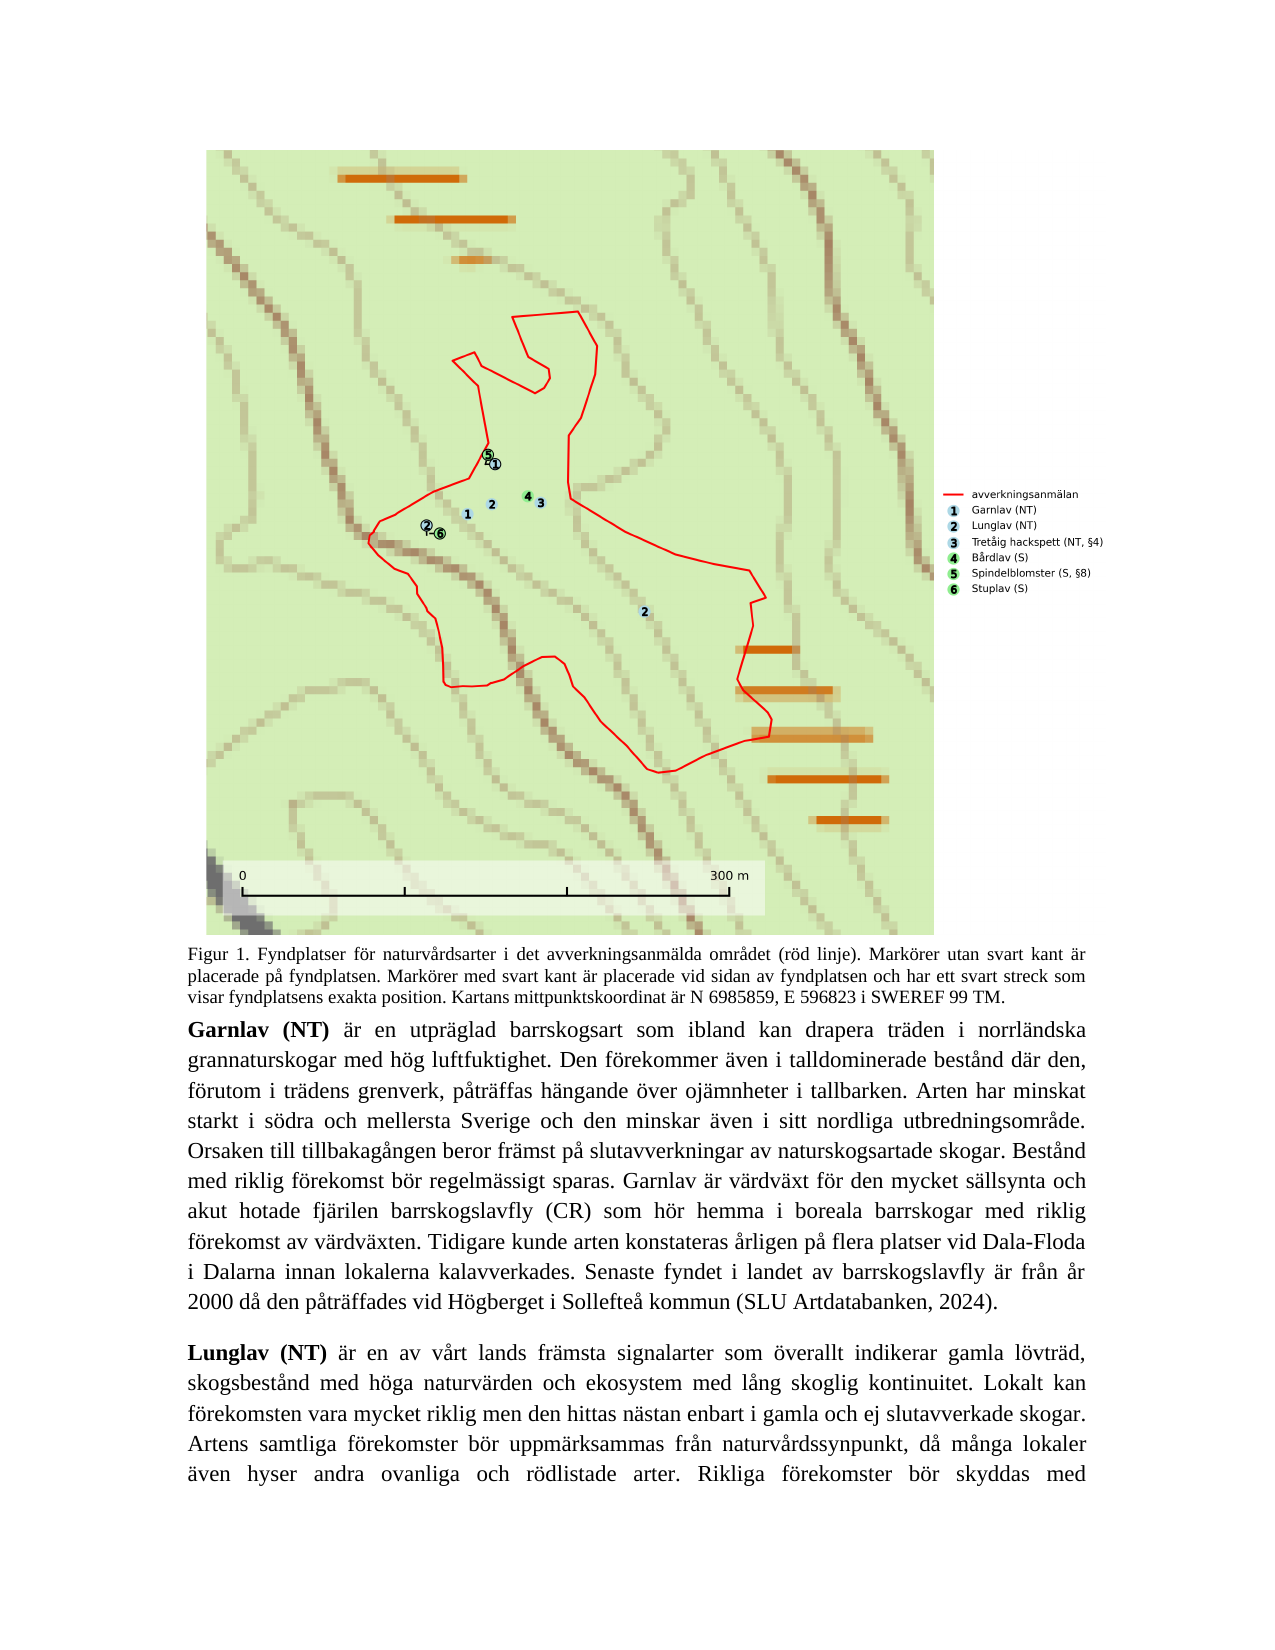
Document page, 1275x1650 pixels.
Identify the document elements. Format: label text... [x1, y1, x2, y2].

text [187, 1339, 1087, 1486]
text Garnlav (NT) är en utpräglad barrskogsart som ibland kan drapera träden i norrländska grannaturskogar med hög luftfuktighet. Den förekommer även i talldominerade bestånd där den, förutom i trädens grenverk, påträffas hängande över ojämnheter i tallbarken. Arten har minskat starkt i södra och mellersta Sverige och den minskar även i sitt nordliga utbredningsområde. Orsaken till tillbakagången beror främst på slutavverkningar av naturskogsartade skogar. Bestånd med riklig förekomst bör regelmässigt sparas. Garnlav är värdväxt för den mycket sällsynta och akut hotade fjärilen barrskogslavfly (CR) som hör hemma i boreala barrskogar med riklig förekomst av värdväxten. Tidigare kunde arten konstateras årligen på flera platser vid Dala-Floda i Dalarna innan lokalerna kalavverkades. Senaste fyndet i landet av barrskogslavfly är från år 2000 då den påträffades vid Högberget i Sollefteå kommun (SLU Artdatabanken, 2024). [187, 1016, 1087, 1314]
picture [206, 150, 1107, 935]
text Figur 1. Fyndplatser för naturvårdsarter i det avverkningsanmälda området (röd linje). Markörer utan svart kant är placerade på fyndplatsen. Markörer med svart kant är placerade vid sidan av fyndplatsen och har ett svart streck som visar fyndplatsens exakta position. Kartans mittpunktskoordinat är N 6985859, E 596823 i SWEREF 99 TM. [187, 943, 1087, 1008]
